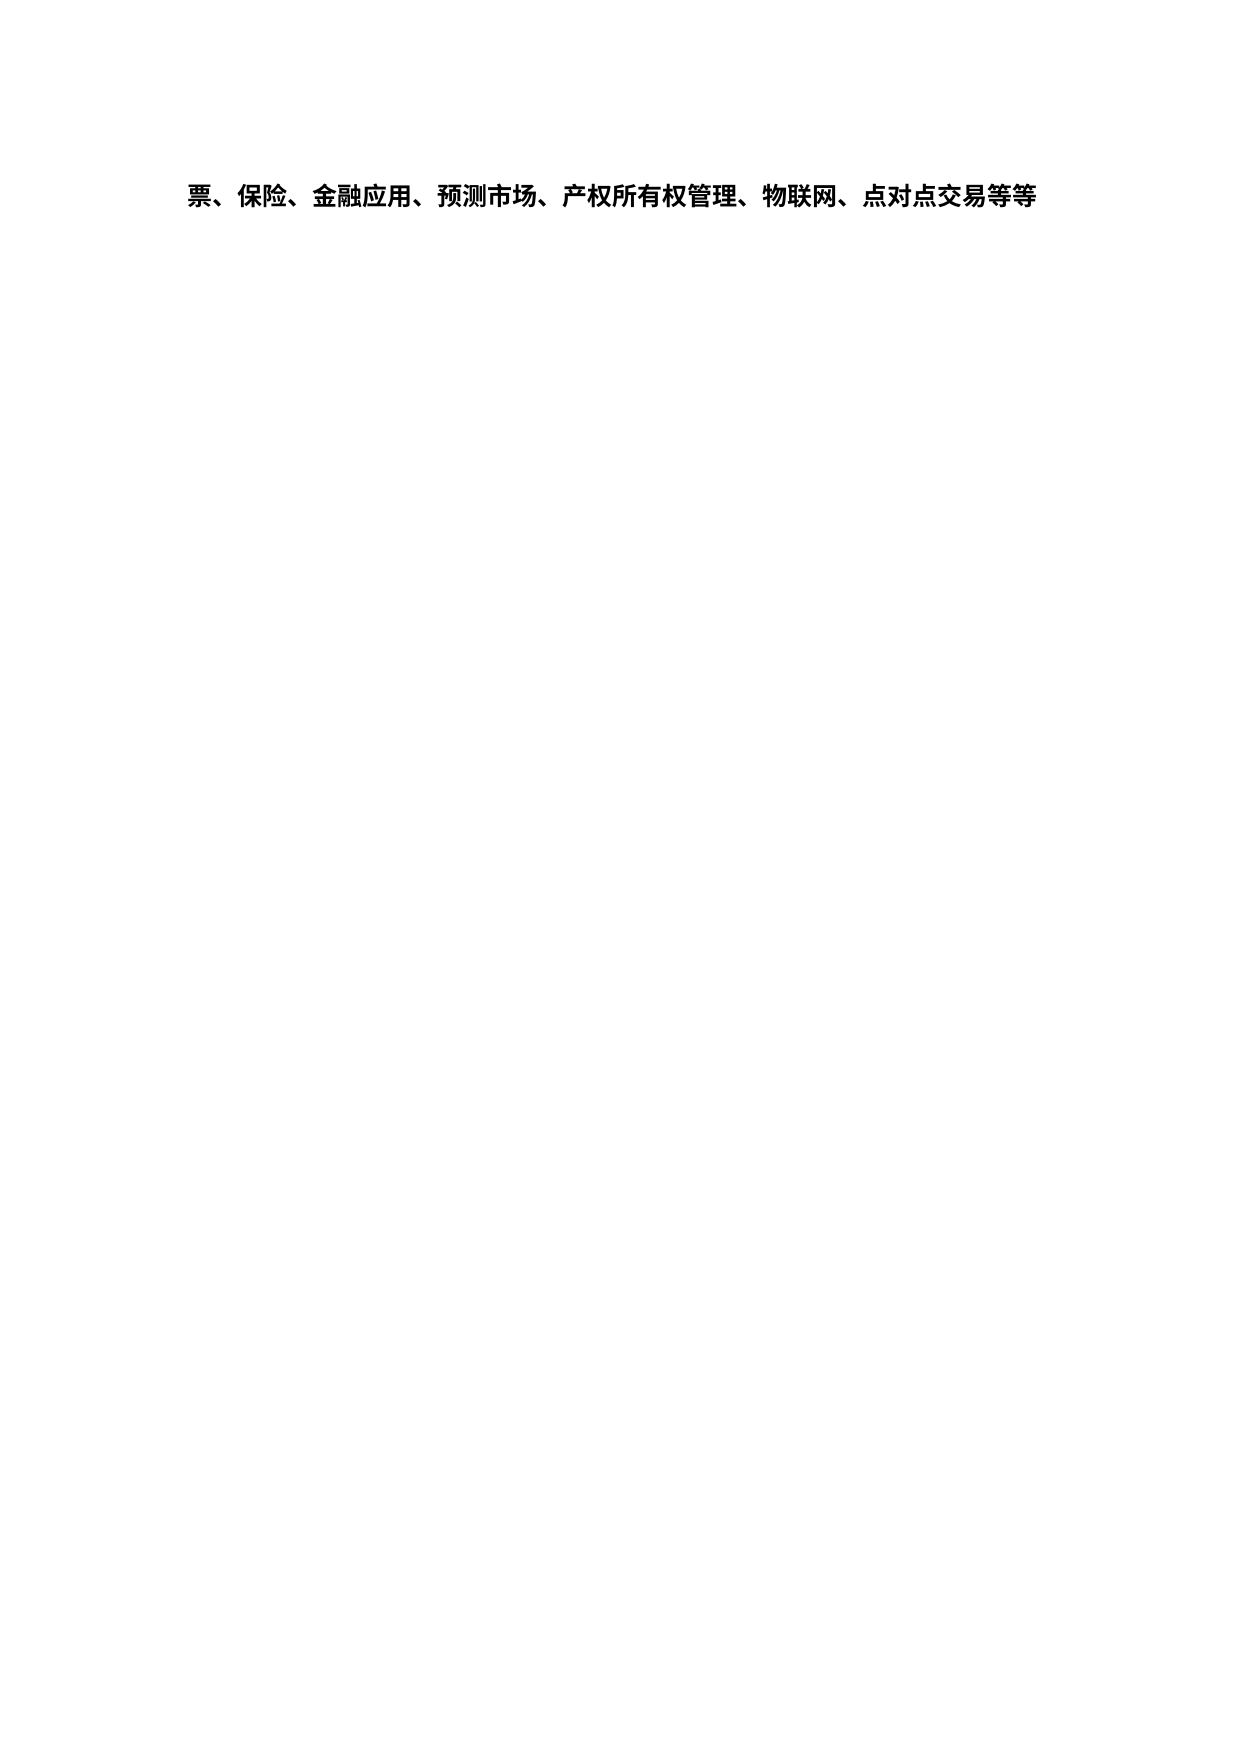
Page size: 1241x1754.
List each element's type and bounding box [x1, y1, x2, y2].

text [187, 162, 1053, 227]
